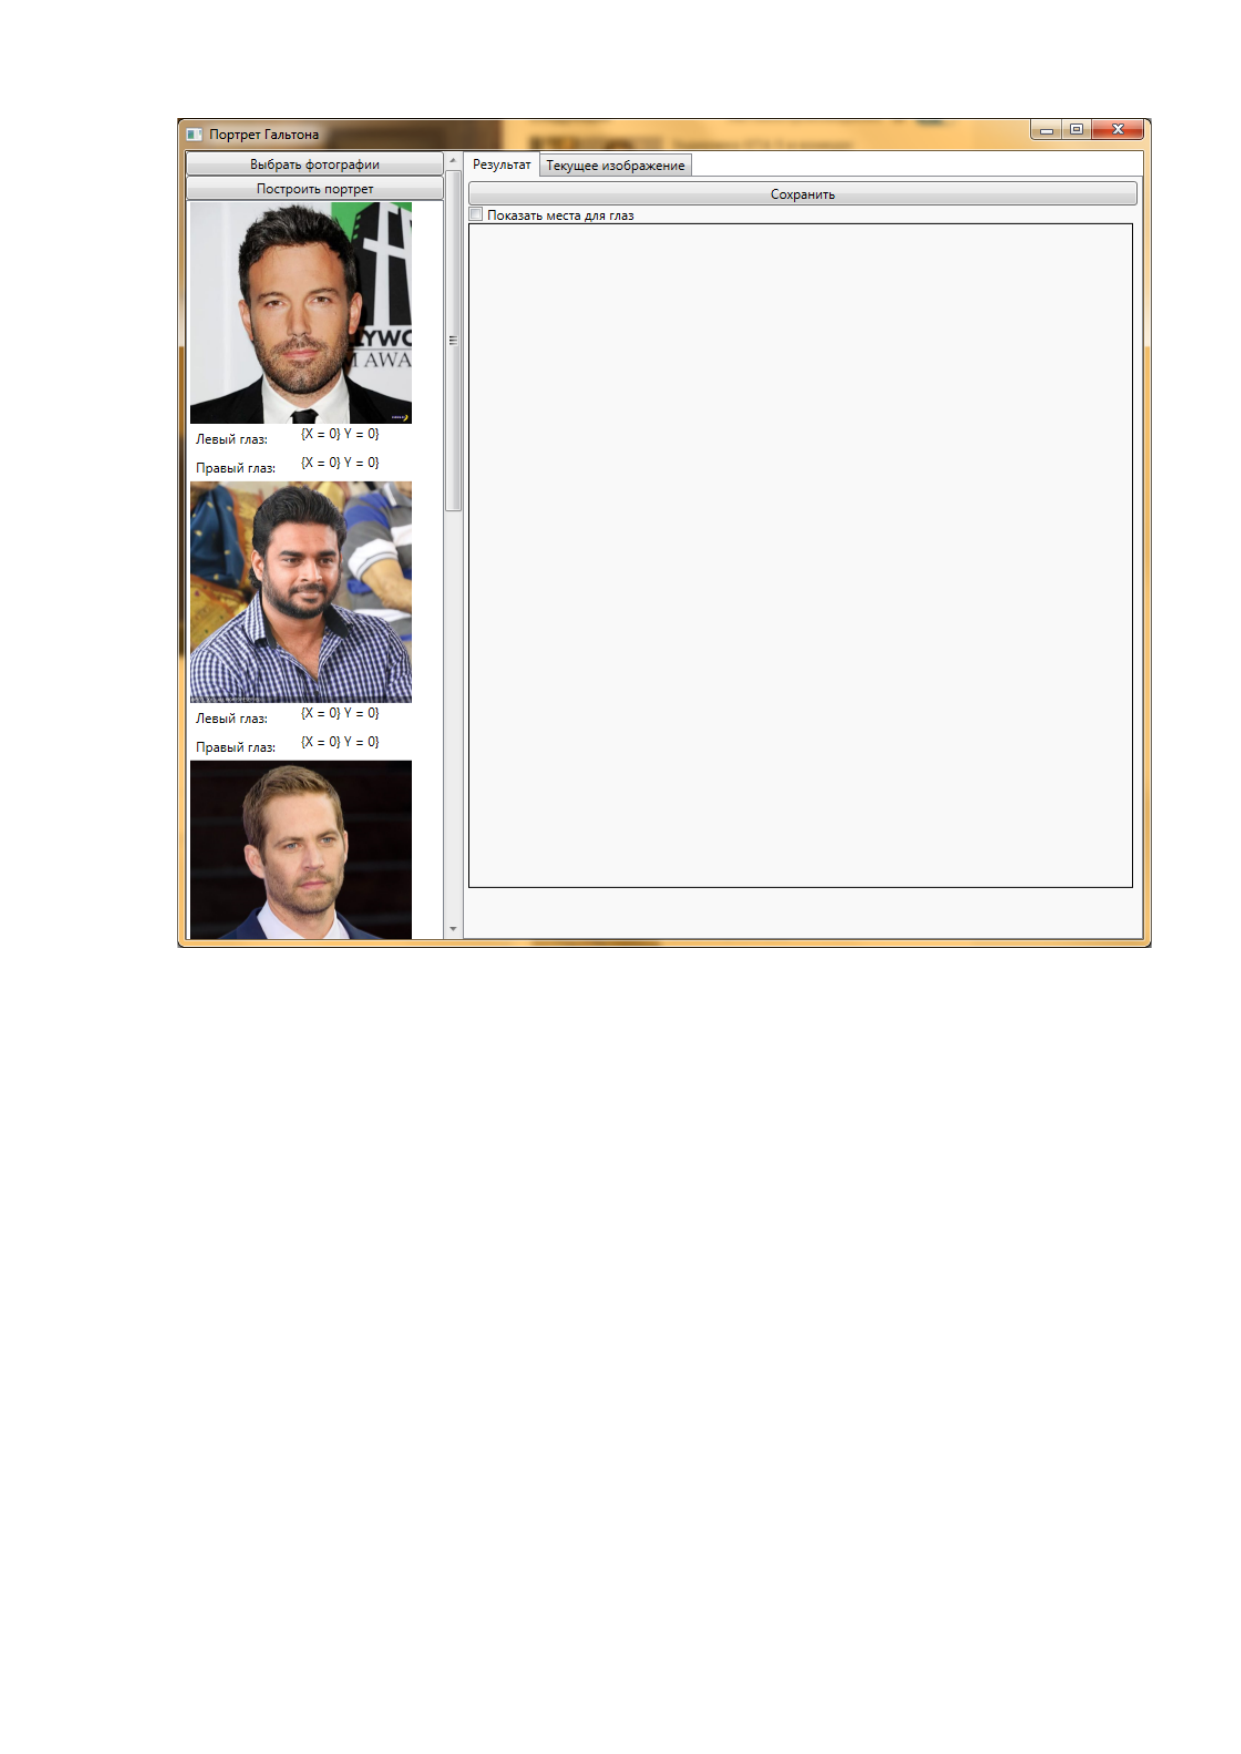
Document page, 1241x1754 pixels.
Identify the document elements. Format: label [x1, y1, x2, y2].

picture [177, 118, 1152, 948]
